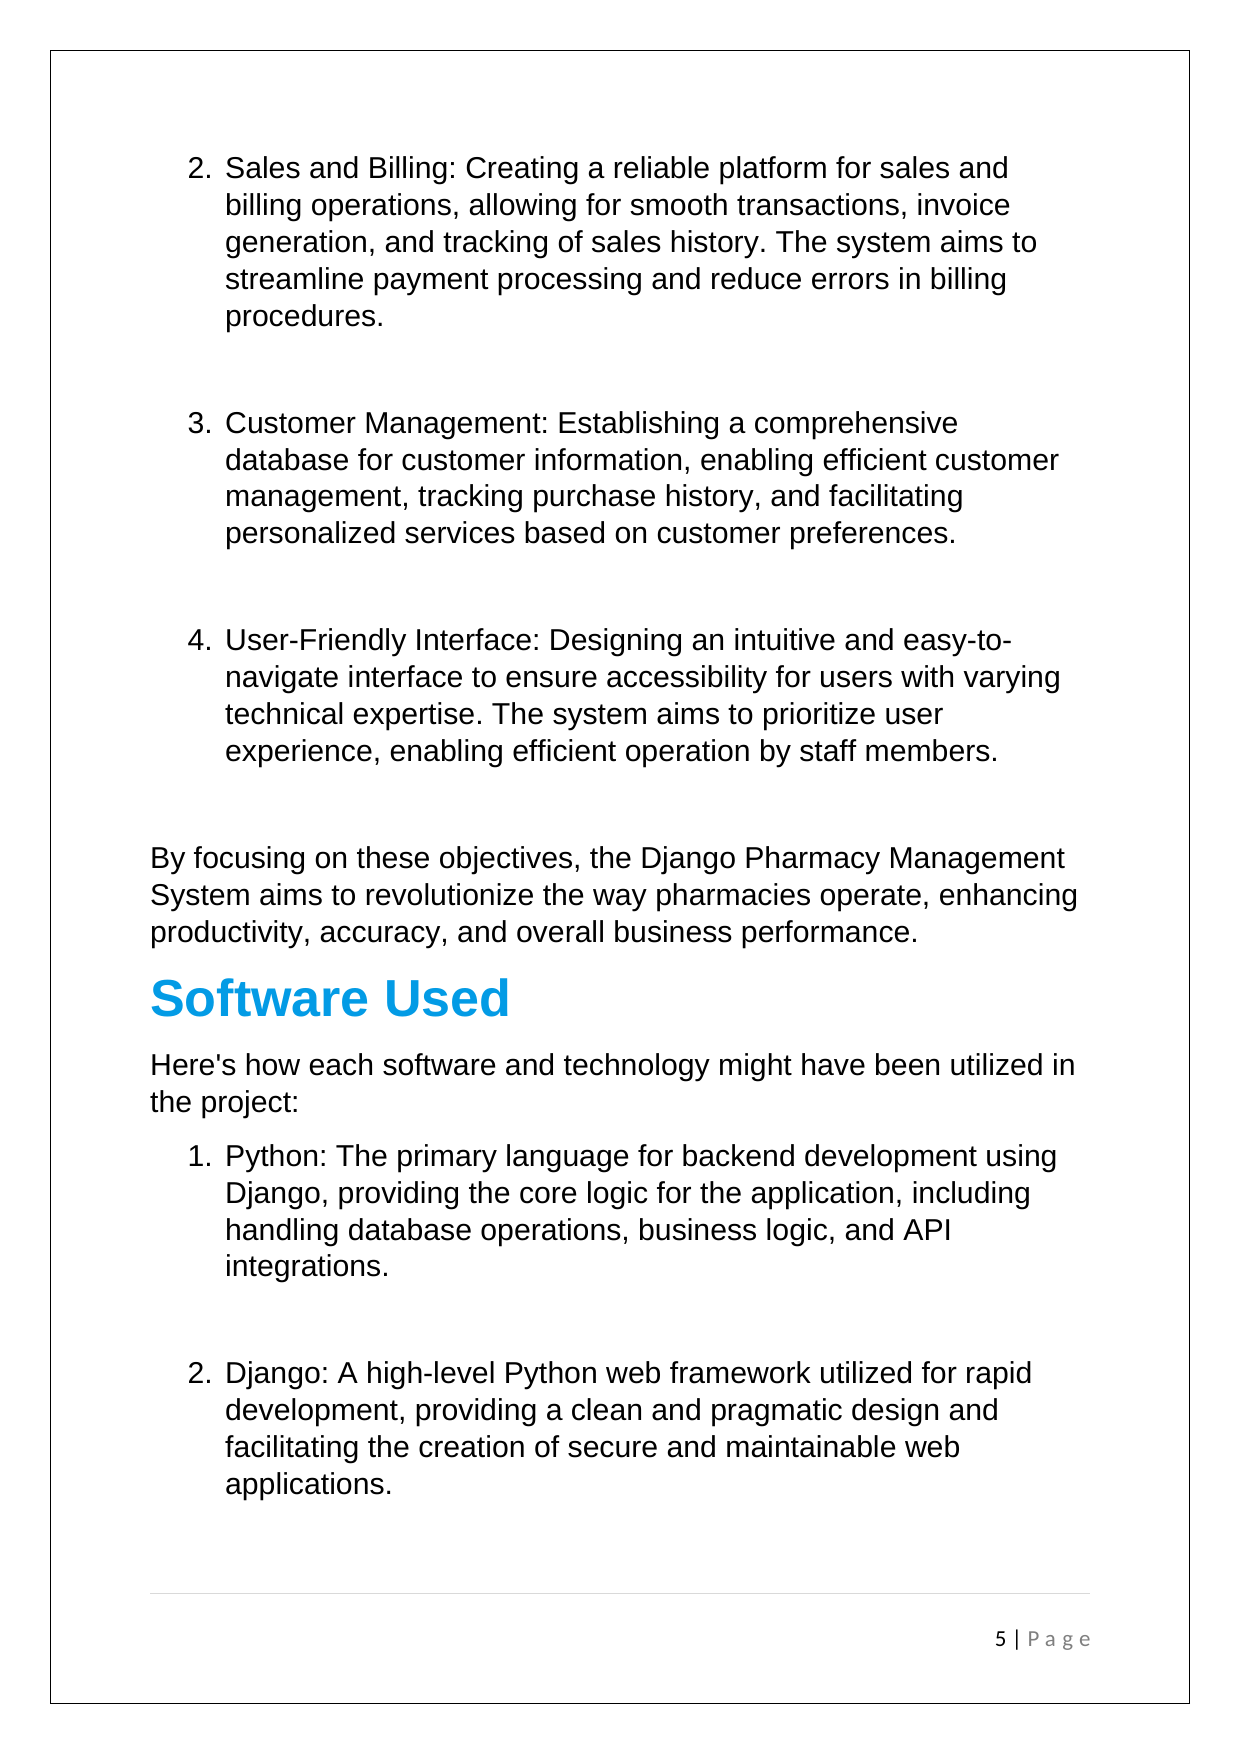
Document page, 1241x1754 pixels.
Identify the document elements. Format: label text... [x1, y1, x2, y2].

list User-Friendly Interface: Designing an intuitive and easy-to-navigate interface to ensure accessibility for users with varying technical expertise. The system aims to prioritize user experience, enabling efficient operation by staff members. [187, 622, 1090, 768]
text Software Used [150, 967, 1090, 1027]
list Customer Management: Establishing a comprehensive database for customer information, enabling efficient customer management, tracking purchase history, and facilitating personalized services based on customer preferences. [187, 404, 1090, 550]
list Sales and Billing: Creating a reliable platform for sales and billing operations, allowing for smooth transactions, invoice generation, and tracking of sales history. The system aims to streamline payment processing and reduce errors in billing procedures. [187, 150, 1090, 332]
text By focusing on these objectives, the Django Pharmacy Management System aims to revolutionize the way pharmacies operate, enhancing productivity, accuracy, and overall business performance. [150, 840, 1090, 948]
text Here's how each software and technology might have been utilized in the project: [150, 1047, 1090, 1119]
list Django: A high-level Python web framework utilized for rapid development, providing a clean and pragmatic design and facilitating the creation of secure and maintainable web applications. [187, 1356, 1090, 1501]
list Python: The primary language for backend development using Django, providing the core logic for the application, including handling database operations, business logic, and API integrations. [187, 1138, 1090, 1283]
